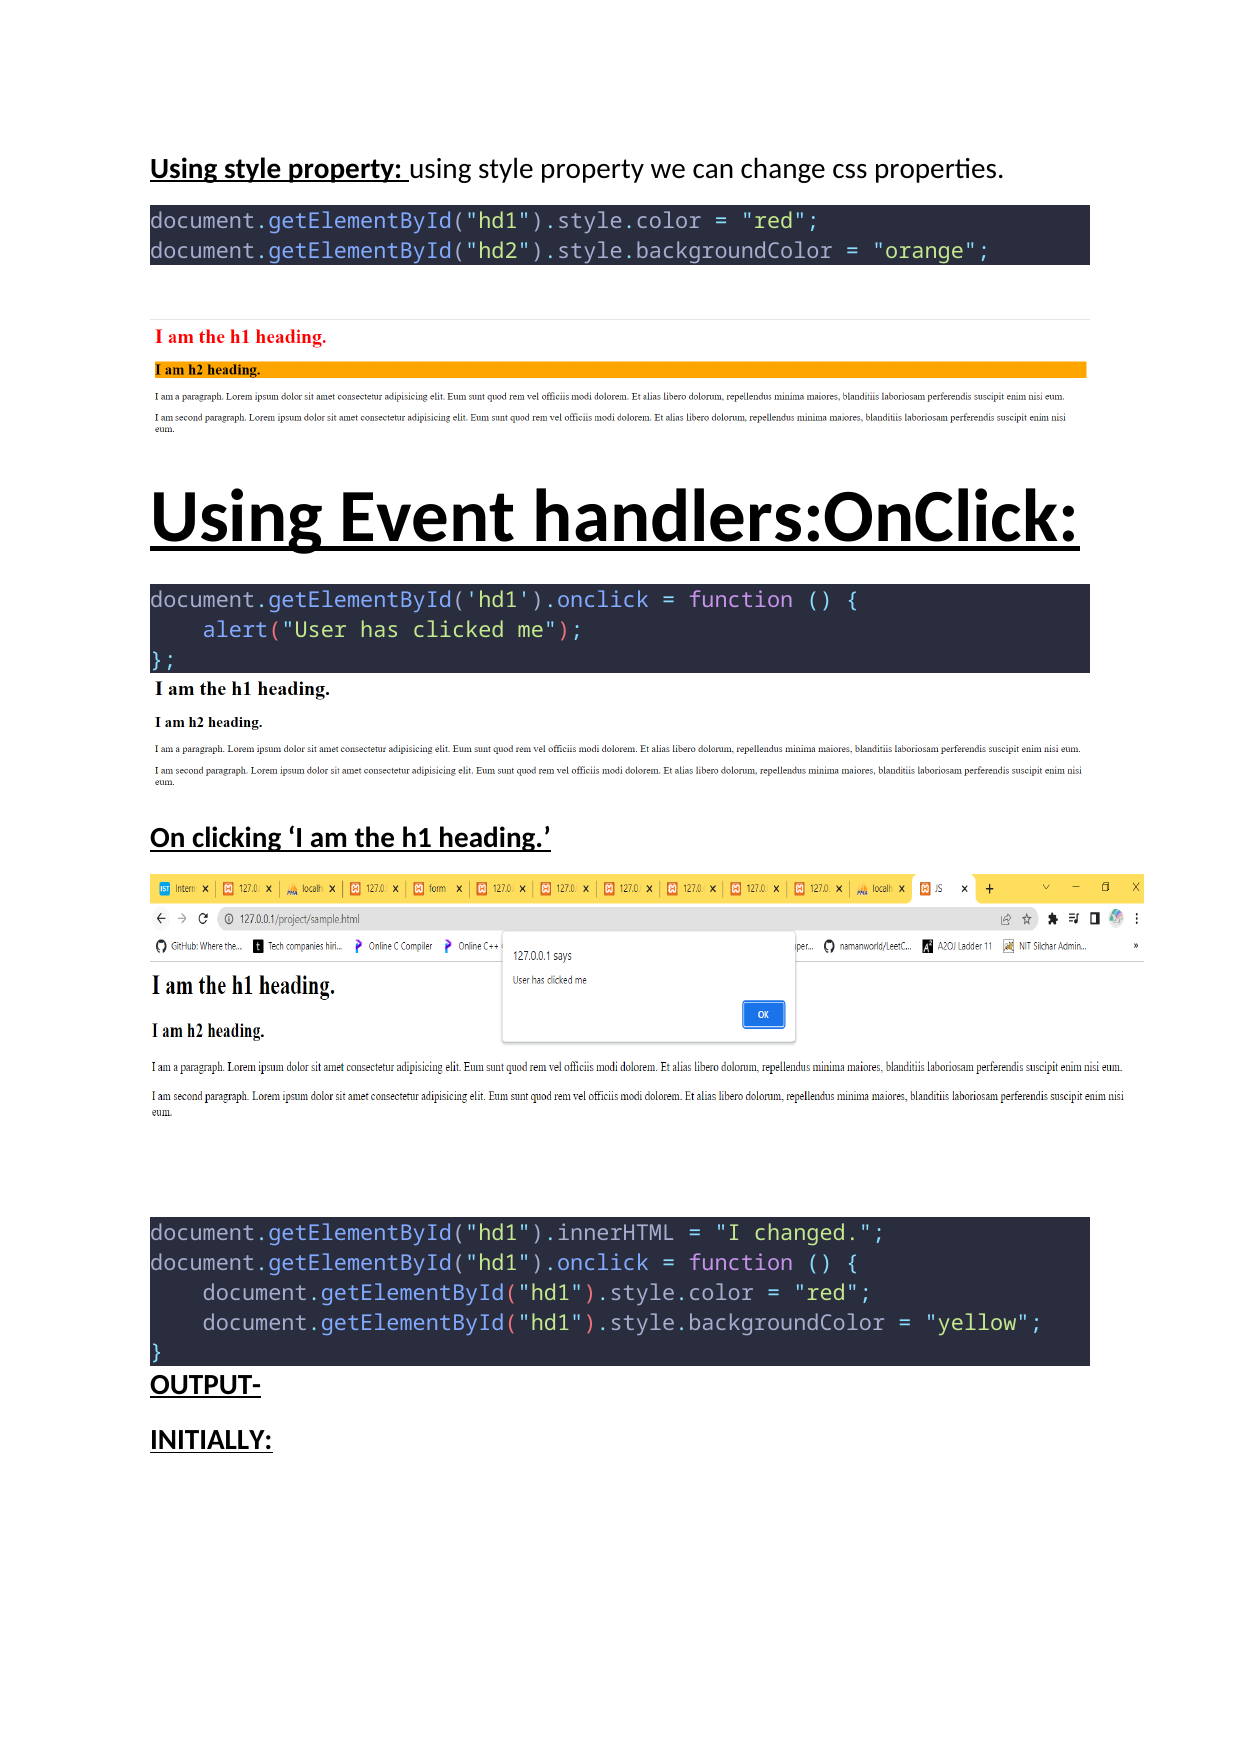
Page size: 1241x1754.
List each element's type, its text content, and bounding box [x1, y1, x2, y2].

text document.getElementById("hd2").style.backgroundColor = "orange"; [150, 235, 1090, 265]
picture [150, 874, 1144, 1144]
text document.getElementById('hd1').onclick = function () { [150, 584, 1090, 614]
text document.getElementById("hd1").style.color = "red"; [150, 1277, 1090, 1306]
text document.getElementById("hd1").onclick = function () { [150, 1247, 1090, 1277]
text alert("User has clicked me"); [150, 614, 1090, 643]
picture [150, 319, 1091, 450]
text Using style property: using style property we can change css properties. [150, 150, 1090, 186]
text } [150, 1336, 1090, 1366]
text On clicking ‘I am the h1 heading.’ [150, 819, 1090, 855]
text document.getElementById("hd1").style.color = "red"; [150, 205, 1090, 235]
text INITIALLY: [150, 1421, 1090, 1457]
text document.getElementById("hd1").style.backgroundColor = "yellow"; [150, 1306, 1090, 1336]
text OUTPUT- [150, 1366, 1090, 1402]
picture [150, 673, 1091, 801]
text document.getElementById("hd1").innerHTML = "I changed."; [150, 1217, 1090, 1247]
text Using Event handlers:OnClick: [150, 468, 1090, 560]
text }; [150, 643, 1090, 673]
